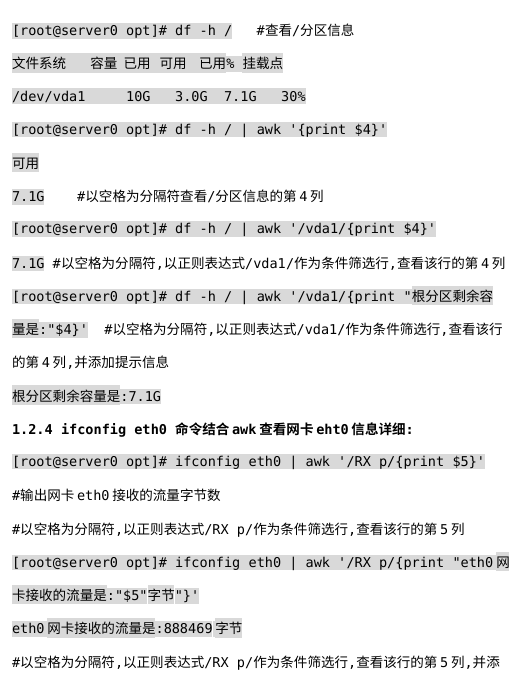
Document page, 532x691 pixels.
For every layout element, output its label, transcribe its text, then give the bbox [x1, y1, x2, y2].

text eth0网卡接收的流量是:888469字节 [12, 611, 520, 644]
text 根分区剩余容量是:7.1G [12, 379, 520, 412]
text [root@server0 opt]# ifconfig eth0 | awk '/RX p/{print "eth0网 [12, 545, 520, 578]
text #以空格为分隔符,以正则表达式/RX p/作为条件筛选行,查看该行的第5列 [12, 512, 520, 545]
text 可用 [12, 146, 520, 179]
text [root@server0 opt]# ifconfig eth0 | awk '/RX p/{print $5}' [12, 445, 520, 478]
text [root@server0 opt]# df -h / | awk '/vda1/{print "根分区剩余容 [12, 279, 520, 312]
text 文件系统 容量 已用 可用 已用% 挂载点 [12, 46, 520, 79]
text #以空格为分隔符,以正则表达式/RX p/作为条件筛选行,查看该行的第5列,并添 [12, 644, 520, 678]
text 1.2.4 ifconfig eth0 命令结合awk查看网卡eht0信息详细: [12, 412, 520, 445]
text #输出网卡eth0接收的流量字节数 [12, 478, 520, 512]
text [root@server0 opt]# df -h / | awk '{print $4}' [12, 113, 520, 146]
text [root@server0 opt]# df -h / #查看/分区信息 [12, 13, 520, 46]
text 量是:"$4}' #以空格为分隔符,以正则表达式/vda1/作为条件筛选行,查看该行 [12, 312, 520, 345]
text 的第4列,并添加提示信息 [12, 345, 520, 379]
text 7.1G #以空格为分隔符查看/分区信息的第4列 [12, 179, 520, 212]
text 7.1G #以空格为分隔符,以正则表达式/vda1/作为条件筛选行,查看该行的第4列 [12, 246, 520, 279]
text /dev/vda1 10G 3.0G 7.1G 30% [12, 79, 520, 113]
text 卡接收的流量是:"$5"字节"}' [12, 578, 520, 611]
text [root@server0 opt]# df -h / | awk '/vda1/{print $4}' [12, 212, 520, 246]
